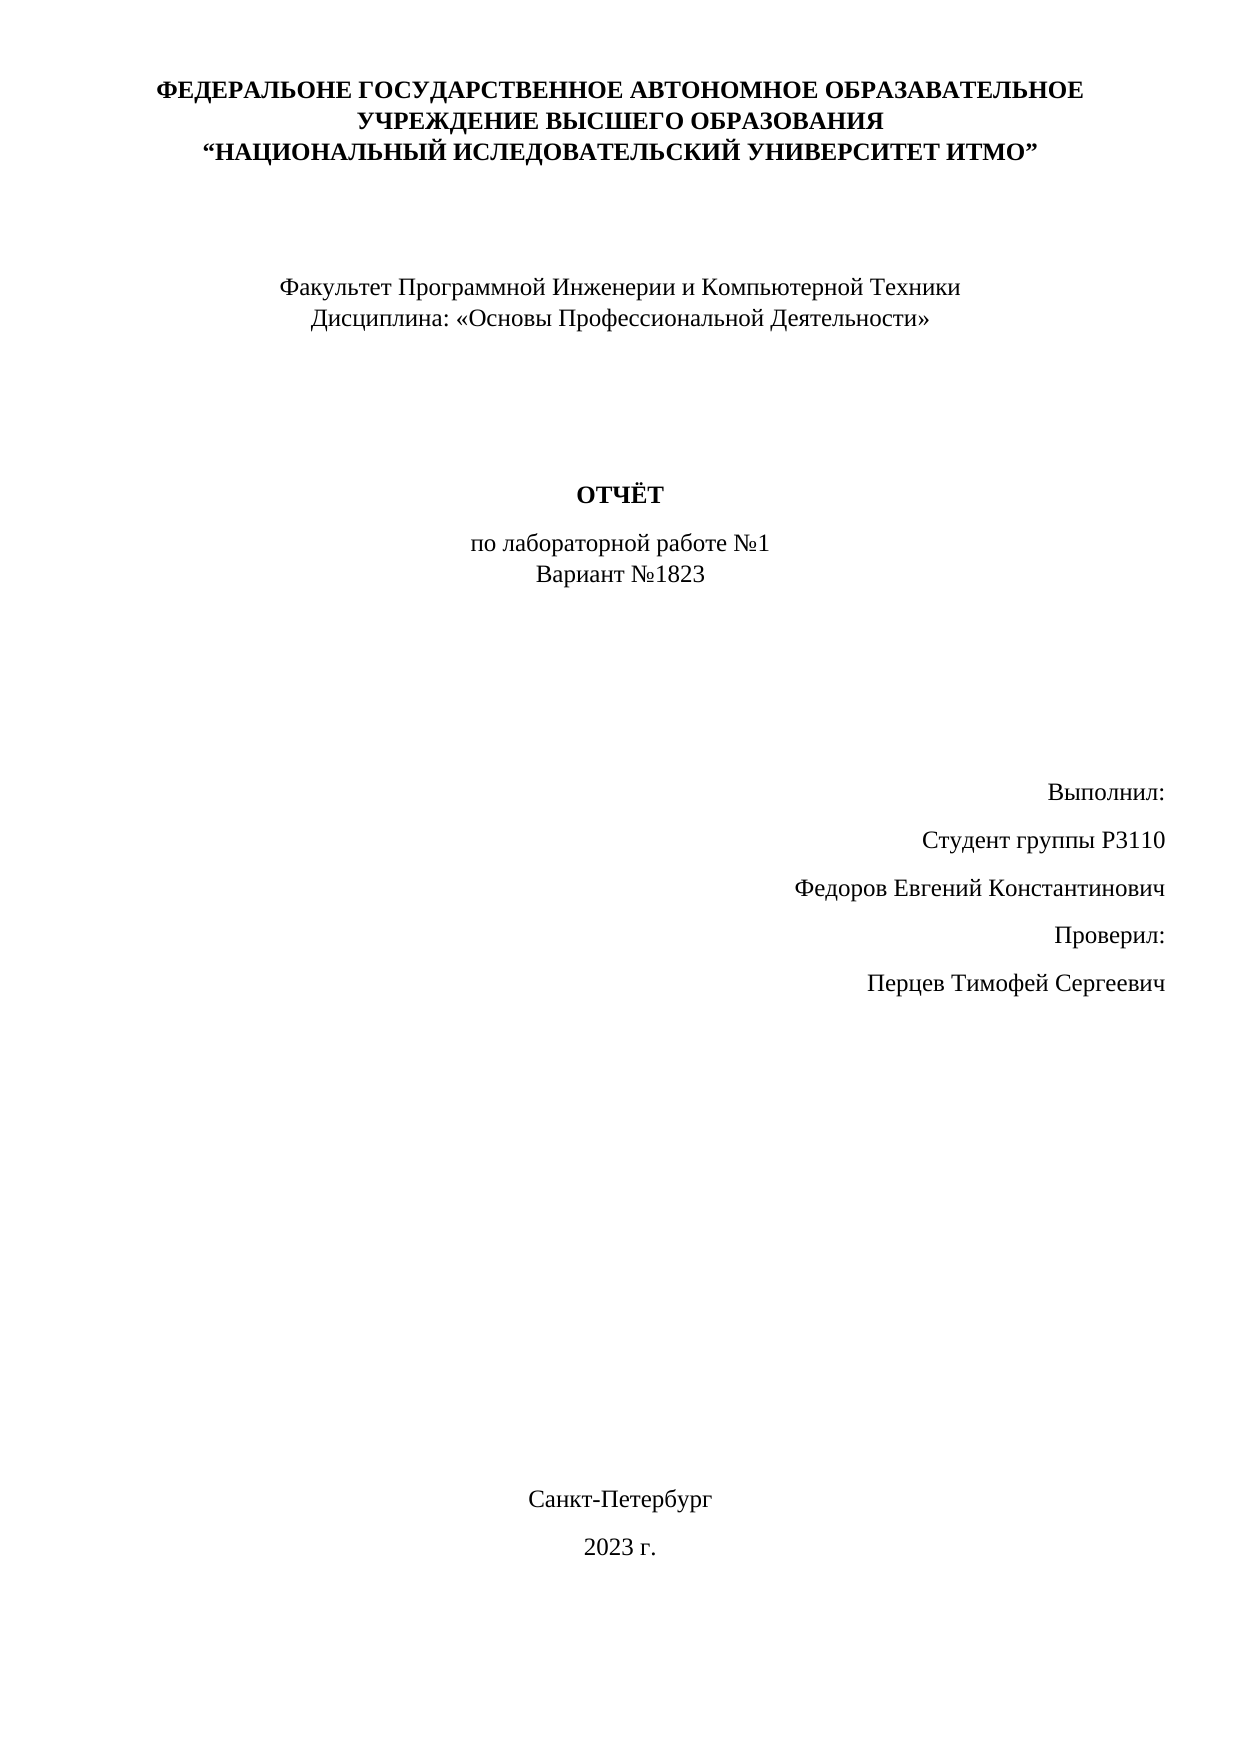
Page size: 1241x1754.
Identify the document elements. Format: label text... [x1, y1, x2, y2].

text 2023 г. [75, 1532, 1165, 1561]
text Дисциплина: «Основы Профессиональной Деятельности» [75, 303, 1165, 332]
text Студент группы P3110 [75, 825, 1165, 854]
text ОТЧЁТ [75, 480, 1165, 509]
text Выполнил: [75, 777, 1165, 806]
text “НАЦИОНАЛЬНЫЙ ИСЛЕДОВАТЕЛЬСКИЙ УНИВЕРСИТЕТ ИТМО” [75, 137, 1165, 166]
text Проверил: [75, 921, 1165, 949]
text по лабораторной работе №1 Вариант №1823 [75, 528, 1165, 588]
text Санкт-Петербург [75, 1484, 1165, 1513]
text Факультет Программной Инженерии и Компьютерной Техники [75, 272, 1165, 301]
text Федоров Евгений Константинович [75, 873, 1165, 902]
text ФЕДЕРАЛЬОНЕ ГОСУДАРСТВЕННОЕ АВТОНОМНОЕ ОБРАЗАВАТЕЛЬНОЕ УЧРЕЖДЕНИЕ ВЫСШЕГО ОБРАЗОВАНИЯ [75, 75, 1165, 135]
text Перцев Тимофей Сергеевич [75, 968, 1165, 997]
